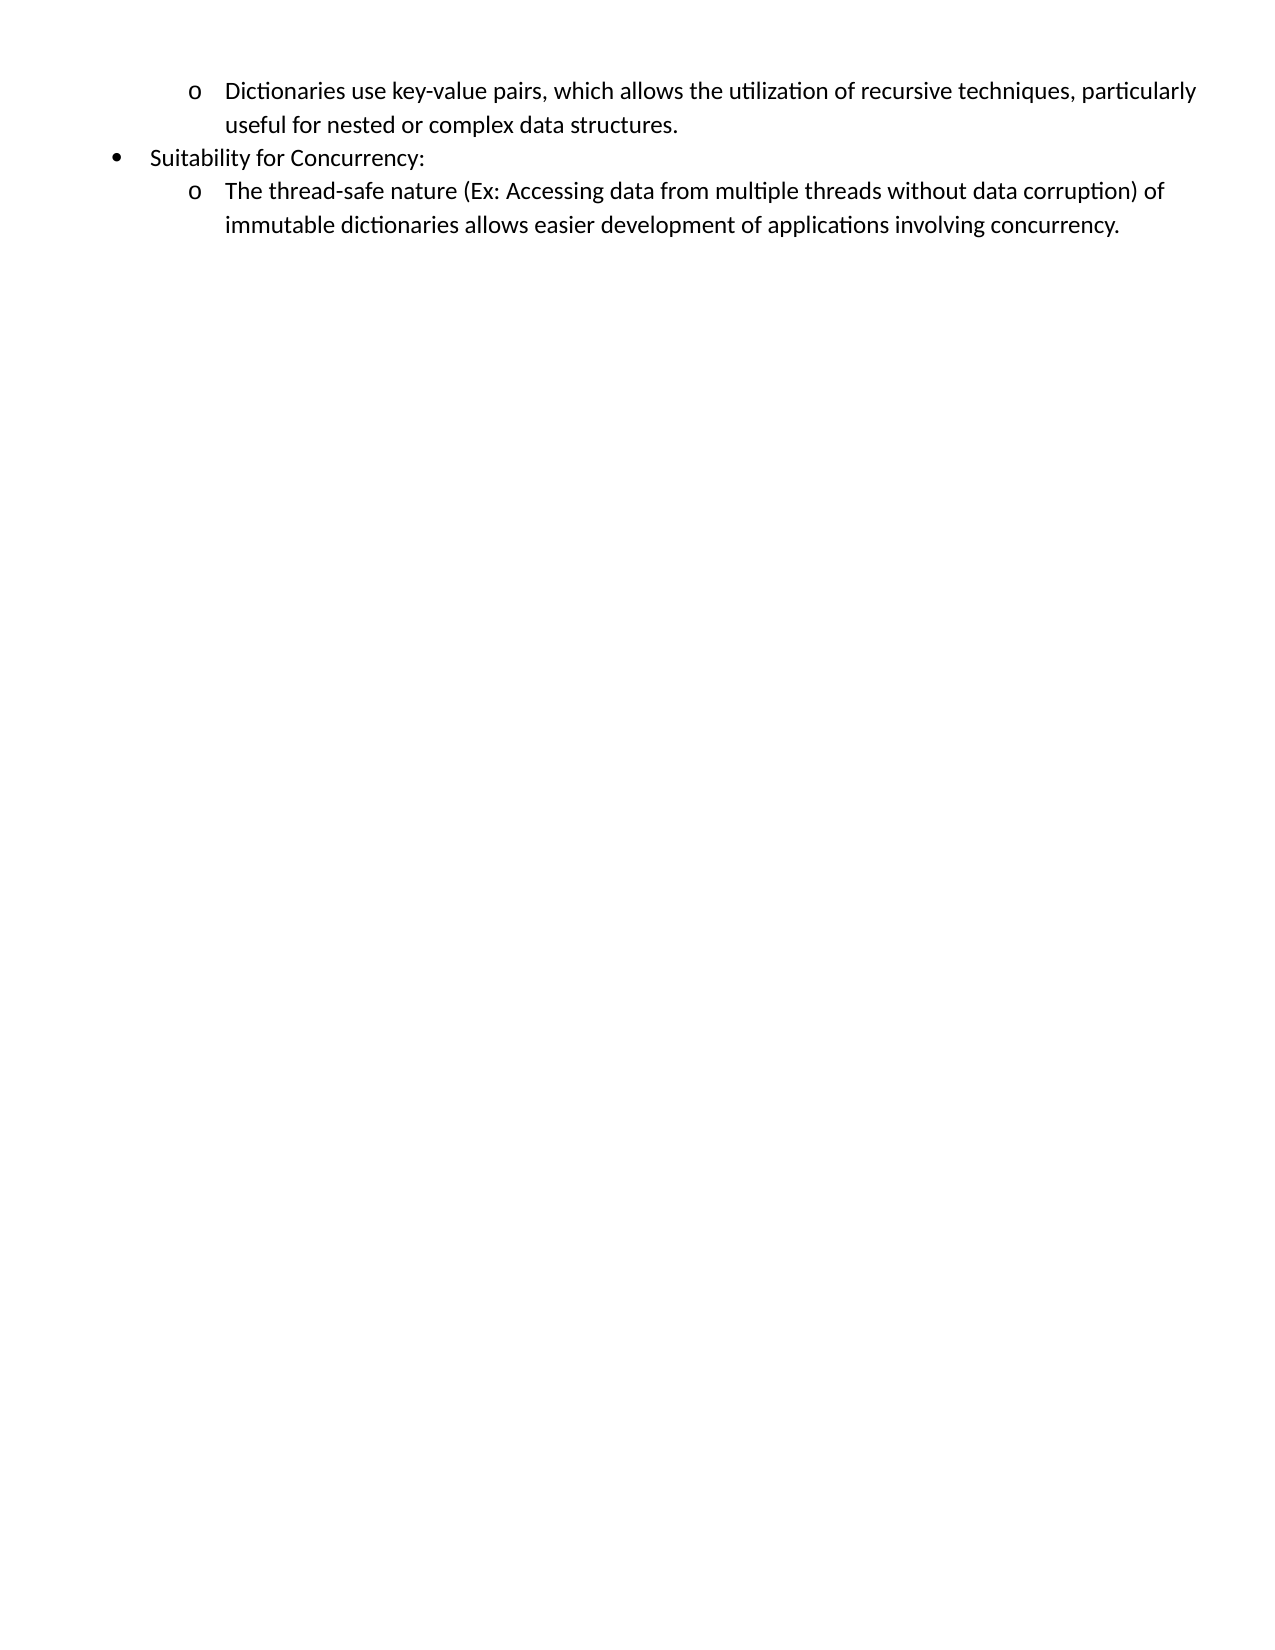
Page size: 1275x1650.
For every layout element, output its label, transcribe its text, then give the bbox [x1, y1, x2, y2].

list Dictionaries use key-value pairs, which allows the utilization of recursive techniques, particularly useful for nested or complex data structures. [187, 75, 1200, 140]
list The thread-safe nature (Ex: Accessing data from multiple threads without data corruption) of immutable dictionaries allows easier development of applications involving concurrency. [187, 175, 1200, 240]
list Suitability for Concurrency: [112, 142, 1200, 173]
